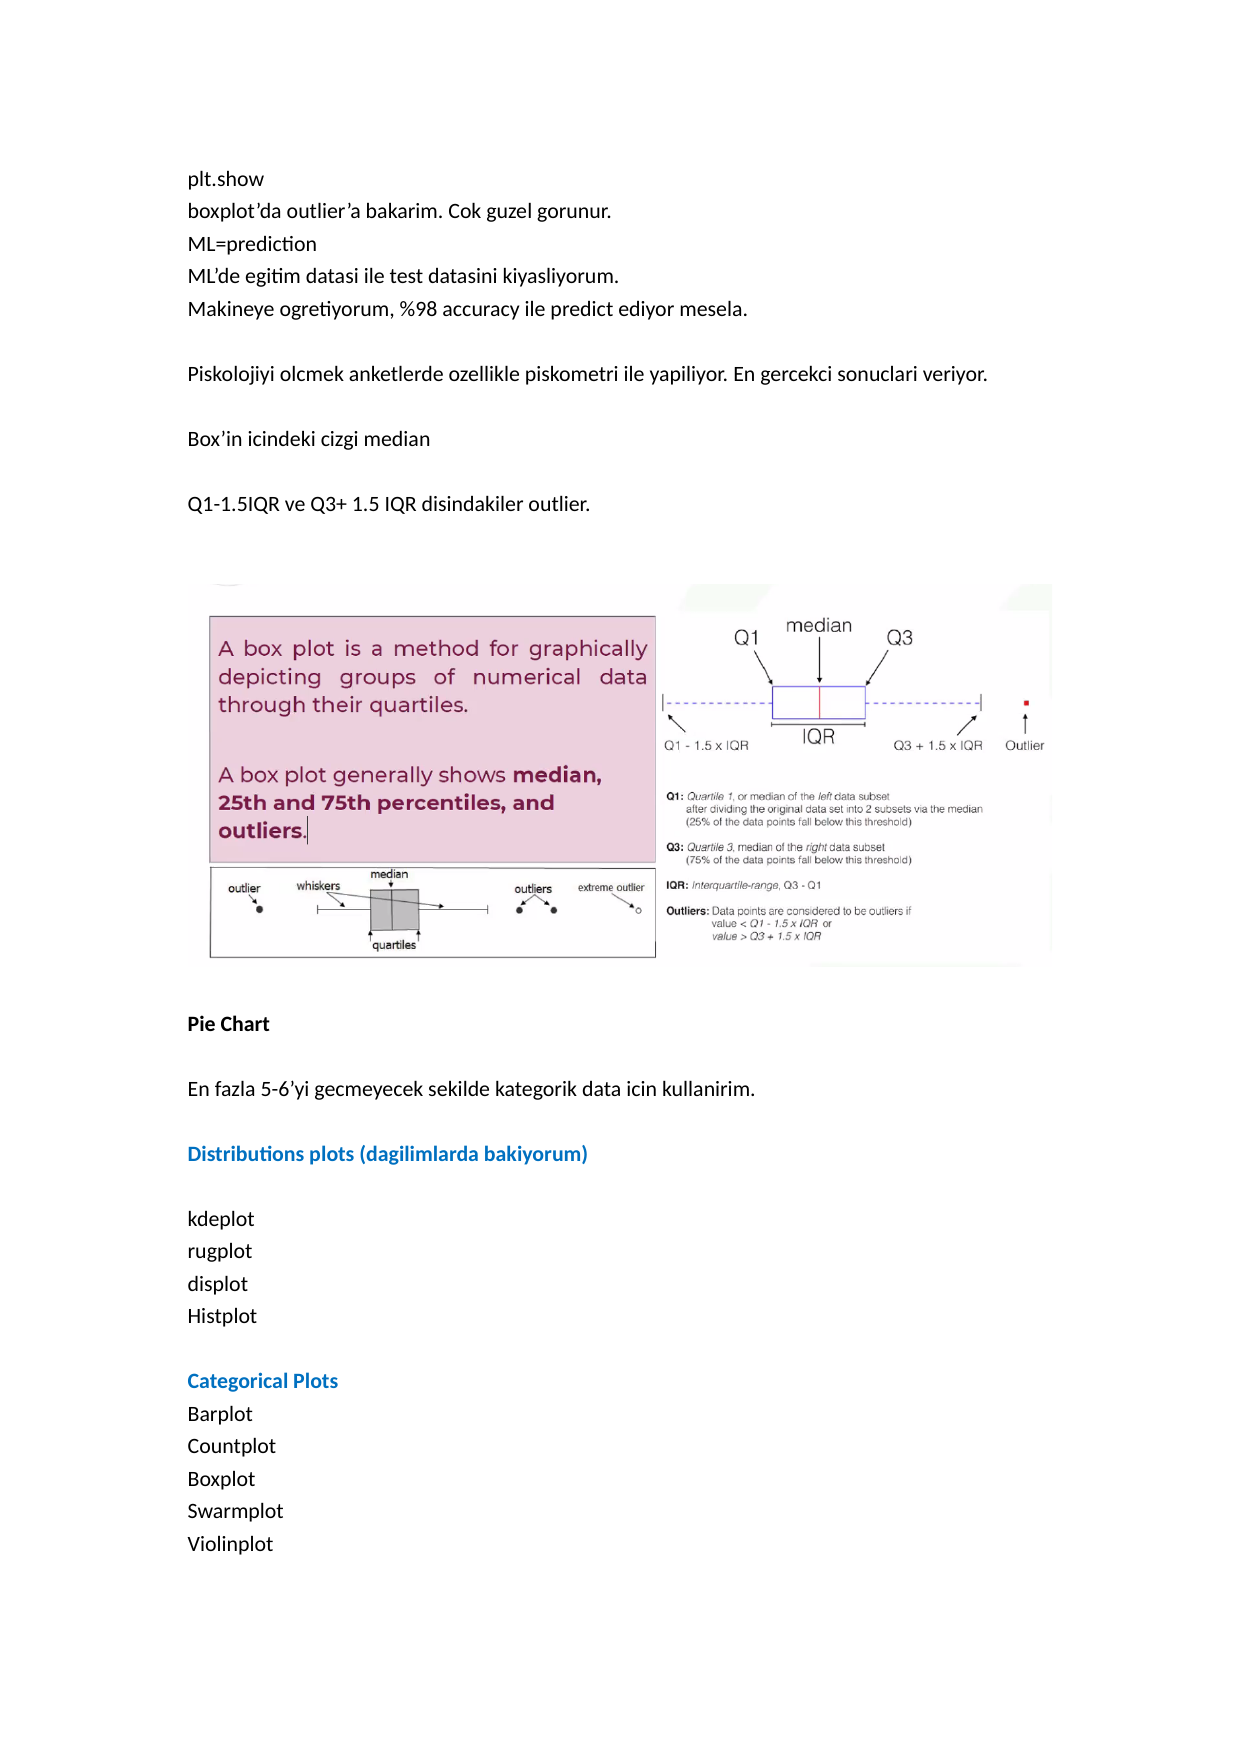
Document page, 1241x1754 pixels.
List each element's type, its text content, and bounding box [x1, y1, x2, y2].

text Q1-1.5IQR ve Q3+ 1.5 IQR disindakiler outlier. [187, 487, 1053, 519]
text Box’in icindeki cizgi median [187, 422, 1053, 454]
text Barplot [187, 1397, 1053, 1429]
text Categorical Plots [187, 1364, 1053, 1397]
text boxplot’da outlier’a bakarim. Cok guzel gorunur. [187, 194, 1053, 227]
text plt.show [187, 162, 1053, 194]
text Piskolojiyi olcmek anketlerde ozellikle piskometri ile yapiliyor. En gercekci sonuclari veriyor. [187, 357, 1053, 389]
text Distributions plots (dagilimlarda bakiyorum) [187, 1137, 1053, 1169]
text kdeplot [187, 1202, 1053, 1234]
text Histplot [187, 1299, 1053, 1332]
text Makineye ogretiyorum, %98 accuracy ile predict ediyor mesela. [187, 292, 1053, 324]
text Pie Chart [187, 1007, 1053, 1039]
text ML’de egitim datasi ile test datasini kiyasliyorum. [187, 259, 1053, 292]
text Countplot [187, 1429, 1053, 1462]
text displot [187, 1267, 1053, 1299]
text En fazla 5-6’yi gecmeyecek sekilde kategorik data icin kullanirim. [187, 1072, 1053, 1104]
picture [187, 584, 1053, 967]
text Violinplot [187, 1527, 1053, 1559]
text Boxplot [187, 1462, 1053, 1494]
text ML=prediction [187, 227, 1053, 259]
text Swarmplot [187, 1494, 1053, 1527]
text rugplot [187, 1234, 1053, 1267]
